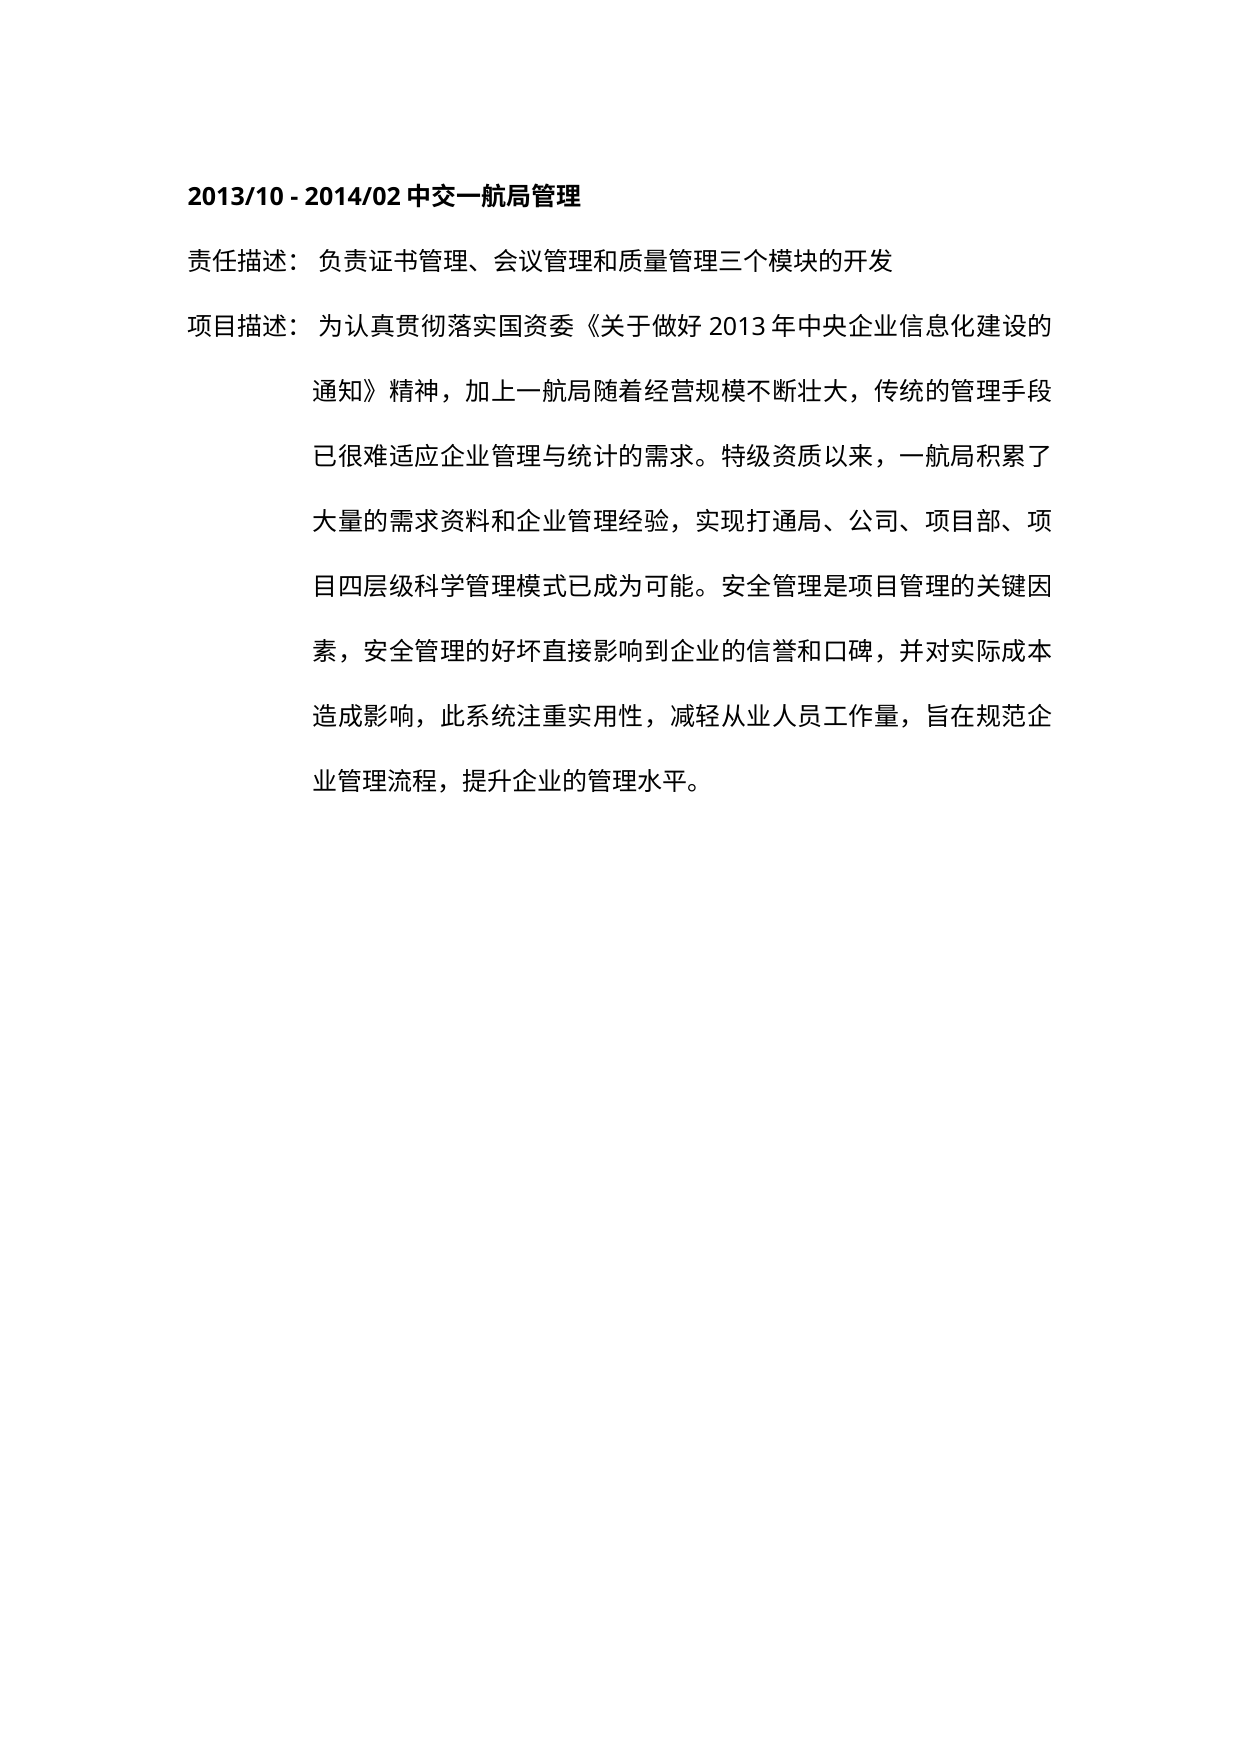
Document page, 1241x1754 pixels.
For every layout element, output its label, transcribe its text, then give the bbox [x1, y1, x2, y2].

text 2013/10 - 2014/02 中交一航局管理 [187, 162, 1053, 227]
text 责任描述： 负责证书管理、会议管理和质量管理三个模块的开发 [187, 227, 1053, 292]
text 项目描述： 为认真贯彻落实国资委《关于做好2013年中央企业信息化建设的通知》精神，加上一航局随着经营规模不断壮大，传统的管理手段已很难适应企业管理与统计的需求。特级资质以来，一航局积累了大量的需求资料和企业管理经验，实现打通局、公司、项目部、项目四层级科学管理模式已成为可能。安全管理是项目管理的关键因素，安全管理的好坏直接影响到企业的信誉和口碑，并对实际成本造成影响，此系统注重实用性，减轻从业人员工作量，旨在规范企业管理流程，提升企业的管理水平。 [187, 292, 1053, 812]
